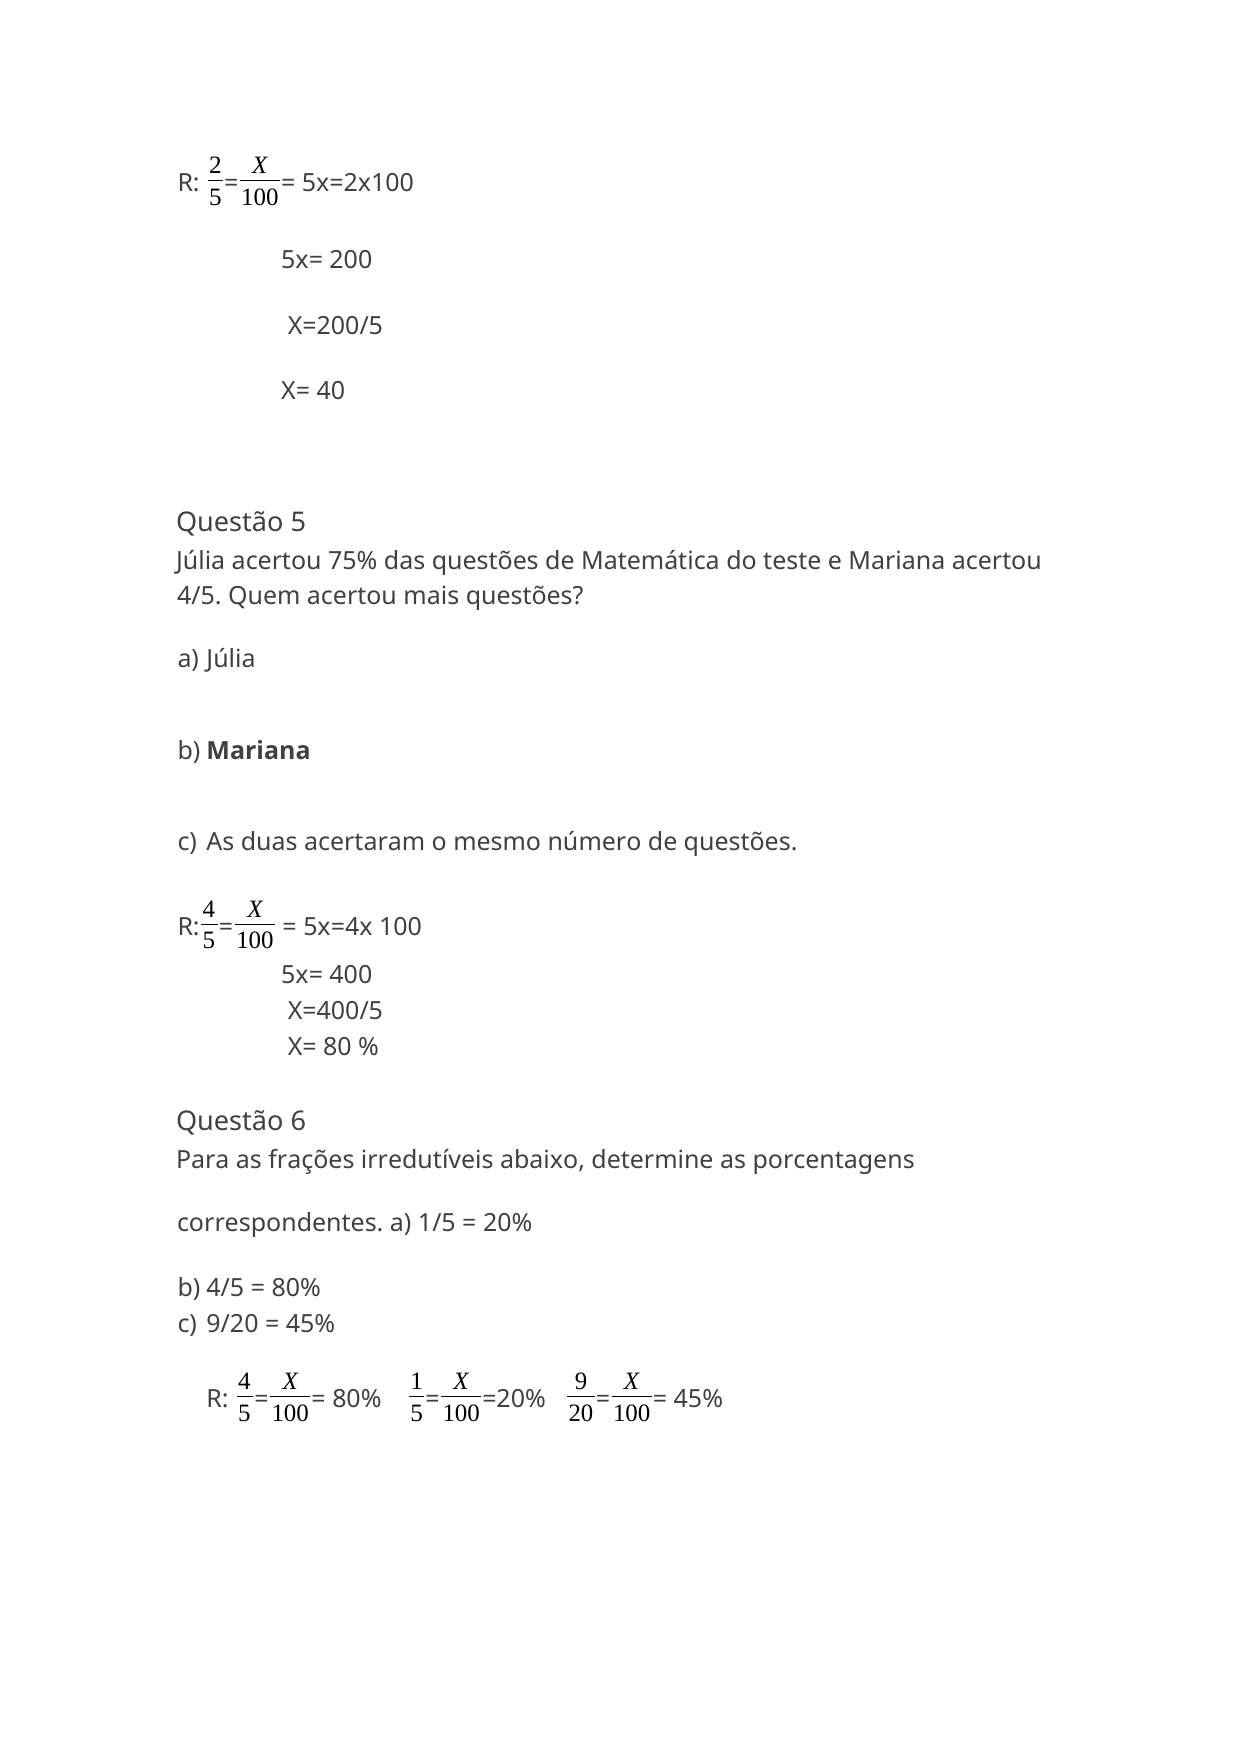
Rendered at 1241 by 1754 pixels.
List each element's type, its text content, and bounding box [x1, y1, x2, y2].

list Júlia [177, 641, 1059, 675]
text X=200/5 [177, 307, 1059, 341]
text R: == 80% ==20% == 45% [206, 1368, 1059, 1427]
text R:= = 5x=4x 100 [177, 896, 1059, 955]
list Mariana [177, 732, 1059, 766]
text Para as frações irredutíveis abaixo, determine as porcentagens correspondentes. a) 1/5 = 20% [176, 1141, 1059, 1239]
text Júlia acertou 75% das questões de Matemática do teste e Mariana acertou 4/5. Quem acertou mais questões? [176, 543, 1059, 612]
text 5x= 200 [177, 242, 1059, 276]
list 4/5 = 80% [177, 1270, 1059, 1304]
text 5x= 400 [177, 957, 1059, 991]
subtitle Questão 5 [176, 503, 1059, 540]
text R: == 5x=2x100 [177, 152, 1059, 211]
list As duas acertaram o mesmo número de questões. [177, 824, 1059, 858]
text X= 80 % [177, 1029, 1059, 1063]
text X=400/5 [177, 993, 1059, 1027]
list 9/20 = 45% [177, 1306, 1059, 1340]
text X= 40 [177, 372, 1059, 407]
subtitle Questão 6 [176, 1102, 1059, 1138]
